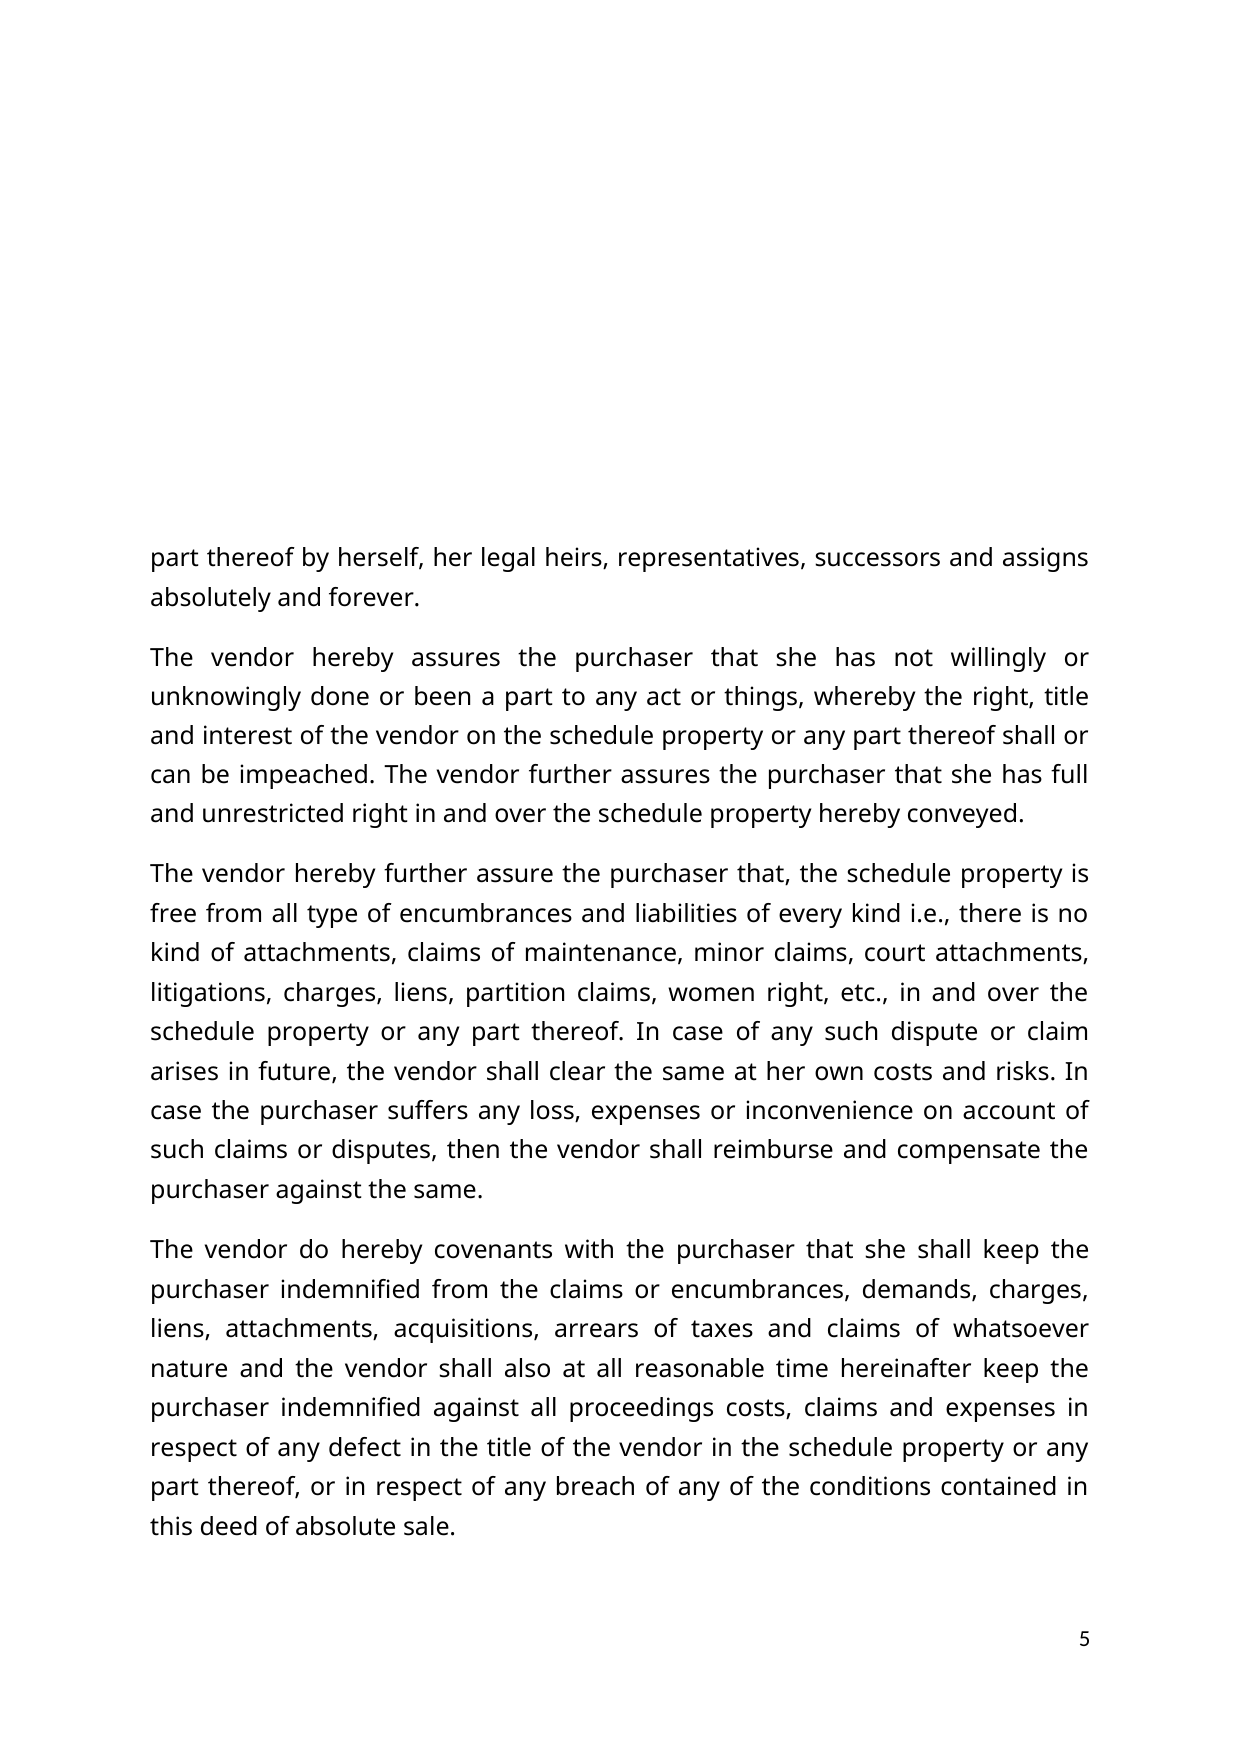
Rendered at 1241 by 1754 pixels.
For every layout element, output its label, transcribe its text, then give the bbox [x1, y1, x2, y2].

text The vendor hereby further assure the purchaser that, the schedule property is free from all type of encumbrances and liabilities of every kind i.e., there is no kind of attachments, claims of maintenance, minor claims, court attachments, litigations, charges, liens, partition claims, women right, etc., in and over the schedule property or any part thereof. In case of any such dispute or claim arises in future, the vendor shall clear the same at her own costs and risks. In case the purchaser suffers any loss, expenses or inconvenience on account of such claims or disputes, then the vendor shall reimburse and compensate the purchaser against the same. [150, 856, 1090, 1206]
text That in consideration of payment of the entire sale consideration of Rs.13,50,000/- (Rupees Thirteen Lakh Fifty Thousand only)paid by the purchaser to the vendor as stated above, the vendor acknowledges the receipt of the entire sale consideration and as the absolute and beneficial owner of the schedule property, the vendor hereby grant, transfer, convey, assign and set over the vacant possession of the schedule property and to the use of the purchaser by way of sale, together with all rights, liberties, privileges, easements, ways, passages, belonging to or usually held or occupied therewith or reputed to belong to all the estate, right, title, claim, demands, whatsoever of the vendor in the schedule property hereby conveyed and every part thereof, free from all encumbrances, charges, liens, attachments, acquisitions, demands, arrears of taxes and claims of whatsoever nature, created by the vendor. The PURCHASER TO HAVE AND TO HOLD the schedule property and any part thereof by herself, her legal heirs, representatives, successors and assigns absolutely and forever. [150, 540, 1090, 613]
text The vendor do hereby covenants with the purchaser that she shall keep the purchaser indemnified from the claims or encumbrances, demands, charges, liens, attachments, acquisitions, arrears of taxes and claims of whatsoever nature and the vendor shall also at all reasonable time hereinafter keep the purchaser indemnified against all proceedings costs, claims and expenses in respect of any defect in the title of the vendor in the schedule property or any part thereof, or in respect of any breach of any of the conditions contained in this deed of absolute sale. [150, 1232, 1090, 1542]
text The vendor hereby assures the purchaser that she has not willingly or unknowingly done or been a part to any act or things, whereby the right, title and interest of the vendor on the schedule property or any part thereof shall or can be impeached. The vendor further assures the purchaser that she has full and unrestricted right in and over the schedule property hereby conveyed. [150, 639, 1090, 830]
